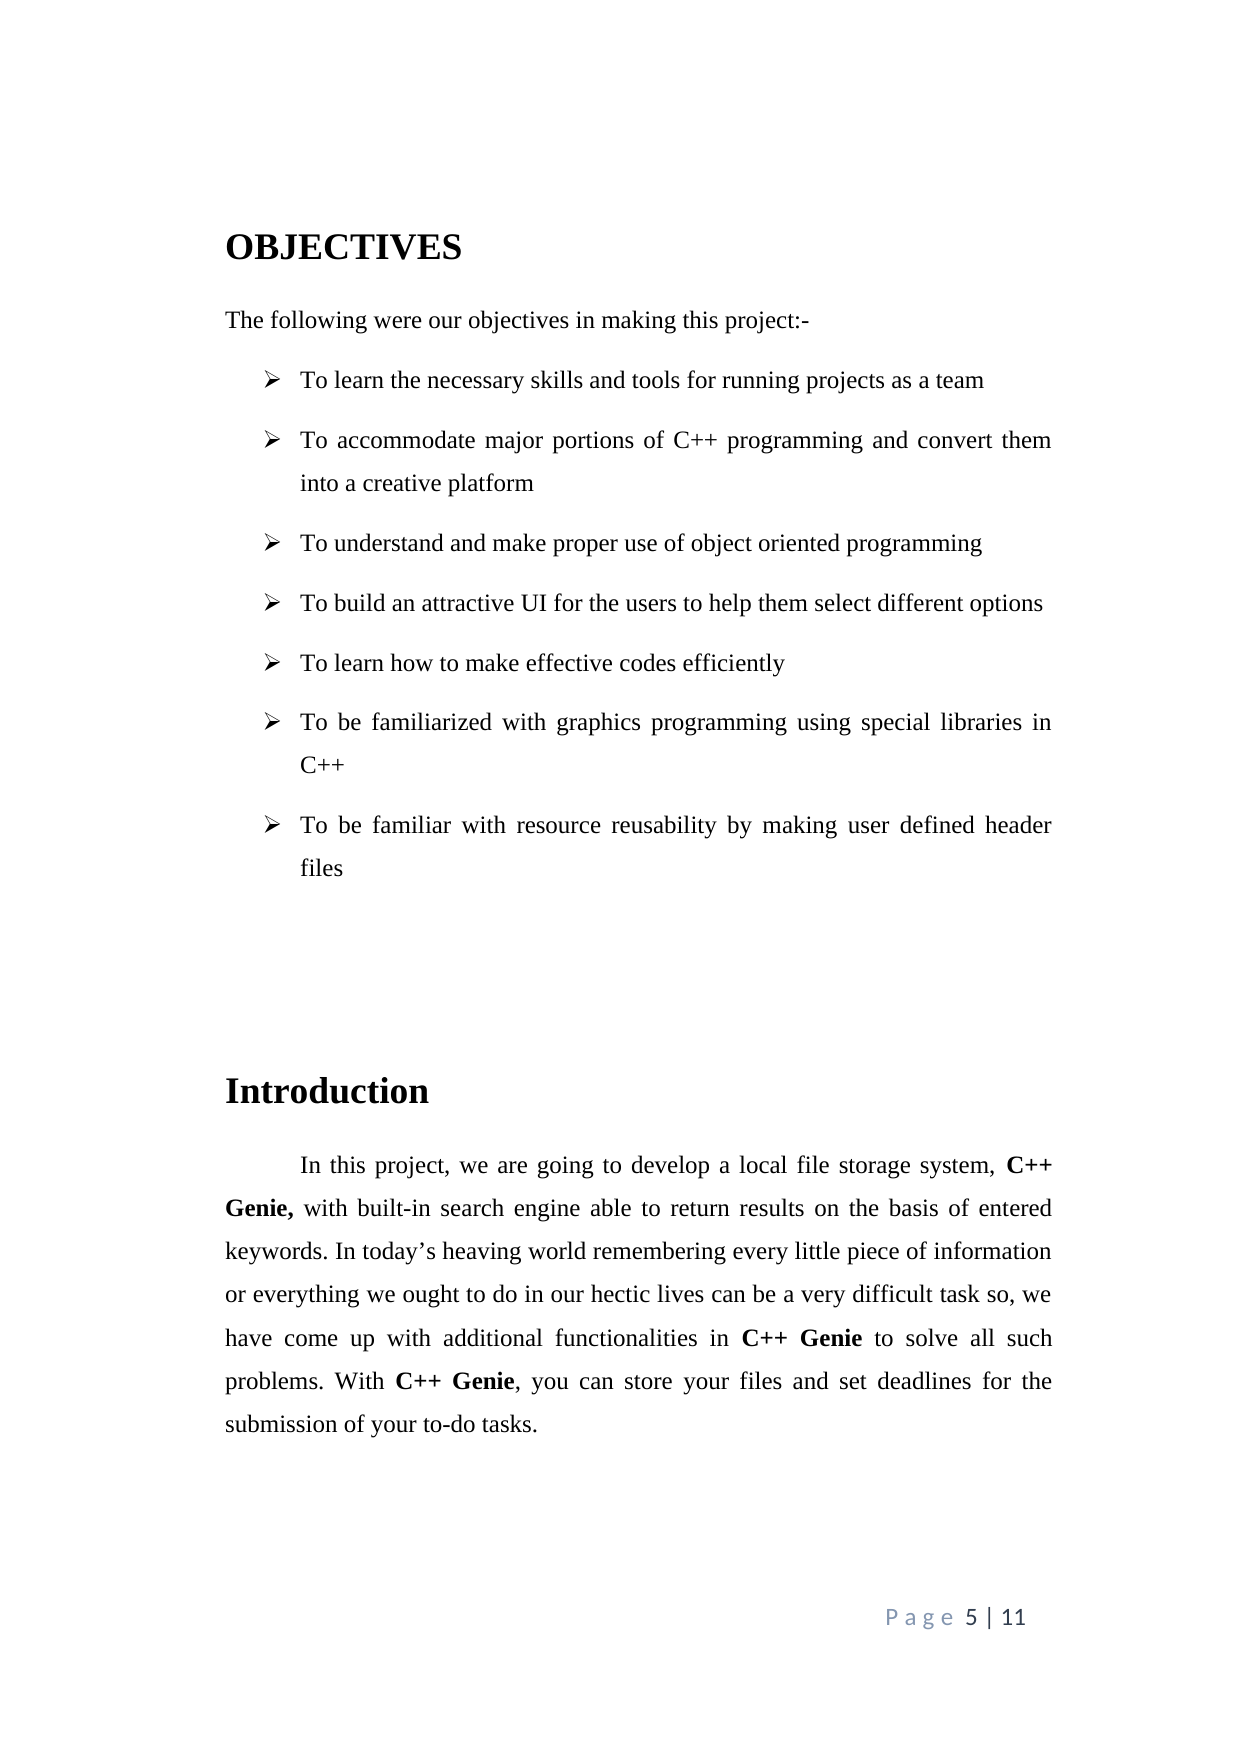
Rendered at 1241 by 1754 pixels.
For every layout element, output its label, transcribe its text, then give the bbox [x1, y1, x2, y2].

list To learn the necessary skills and tools for running projects as a team [262, 365, 1053, 394]
text In this project, we are going to develop a local file storage system, C++ Genie, with built-in search engine able to return results on the basis of entered keywords. In today’s heaving world remembering every little piece of information or everything we ought to do in our hectic lives can be a very difficult task so, we have come up with additional functionalities in C++ Genie to solve all such problems. With C++ Genie, you can store your files and set deadlines for the submission of your to-do tasks. [225, 1150, 1053, 1438]
text Introduction [225, 1069, 1053, 1112]
list To be familiar with resource reusability by making user defined header files [262, 810, 1053, 882]
list To build an attractive UI for the users to help them select different options [262, 588, 1053, 617]
list To learn how to make effective codes efficiently [262, 648, 1053, 676]
list To be familiarized with graphics programming using special libraries in C++ [262, 707, 1053, 779]
list To understand and make proper use of object oriented programming [262, 528, 1053, 557]
text OBJECTIVES [225, 224, 1053, 267]
text The following were our objectives in making this project:- [225, 306, 1053, 334]
list To accommodate major portions of C++ programming and convert them into a creative platform [262, 425, 1053, 497]
